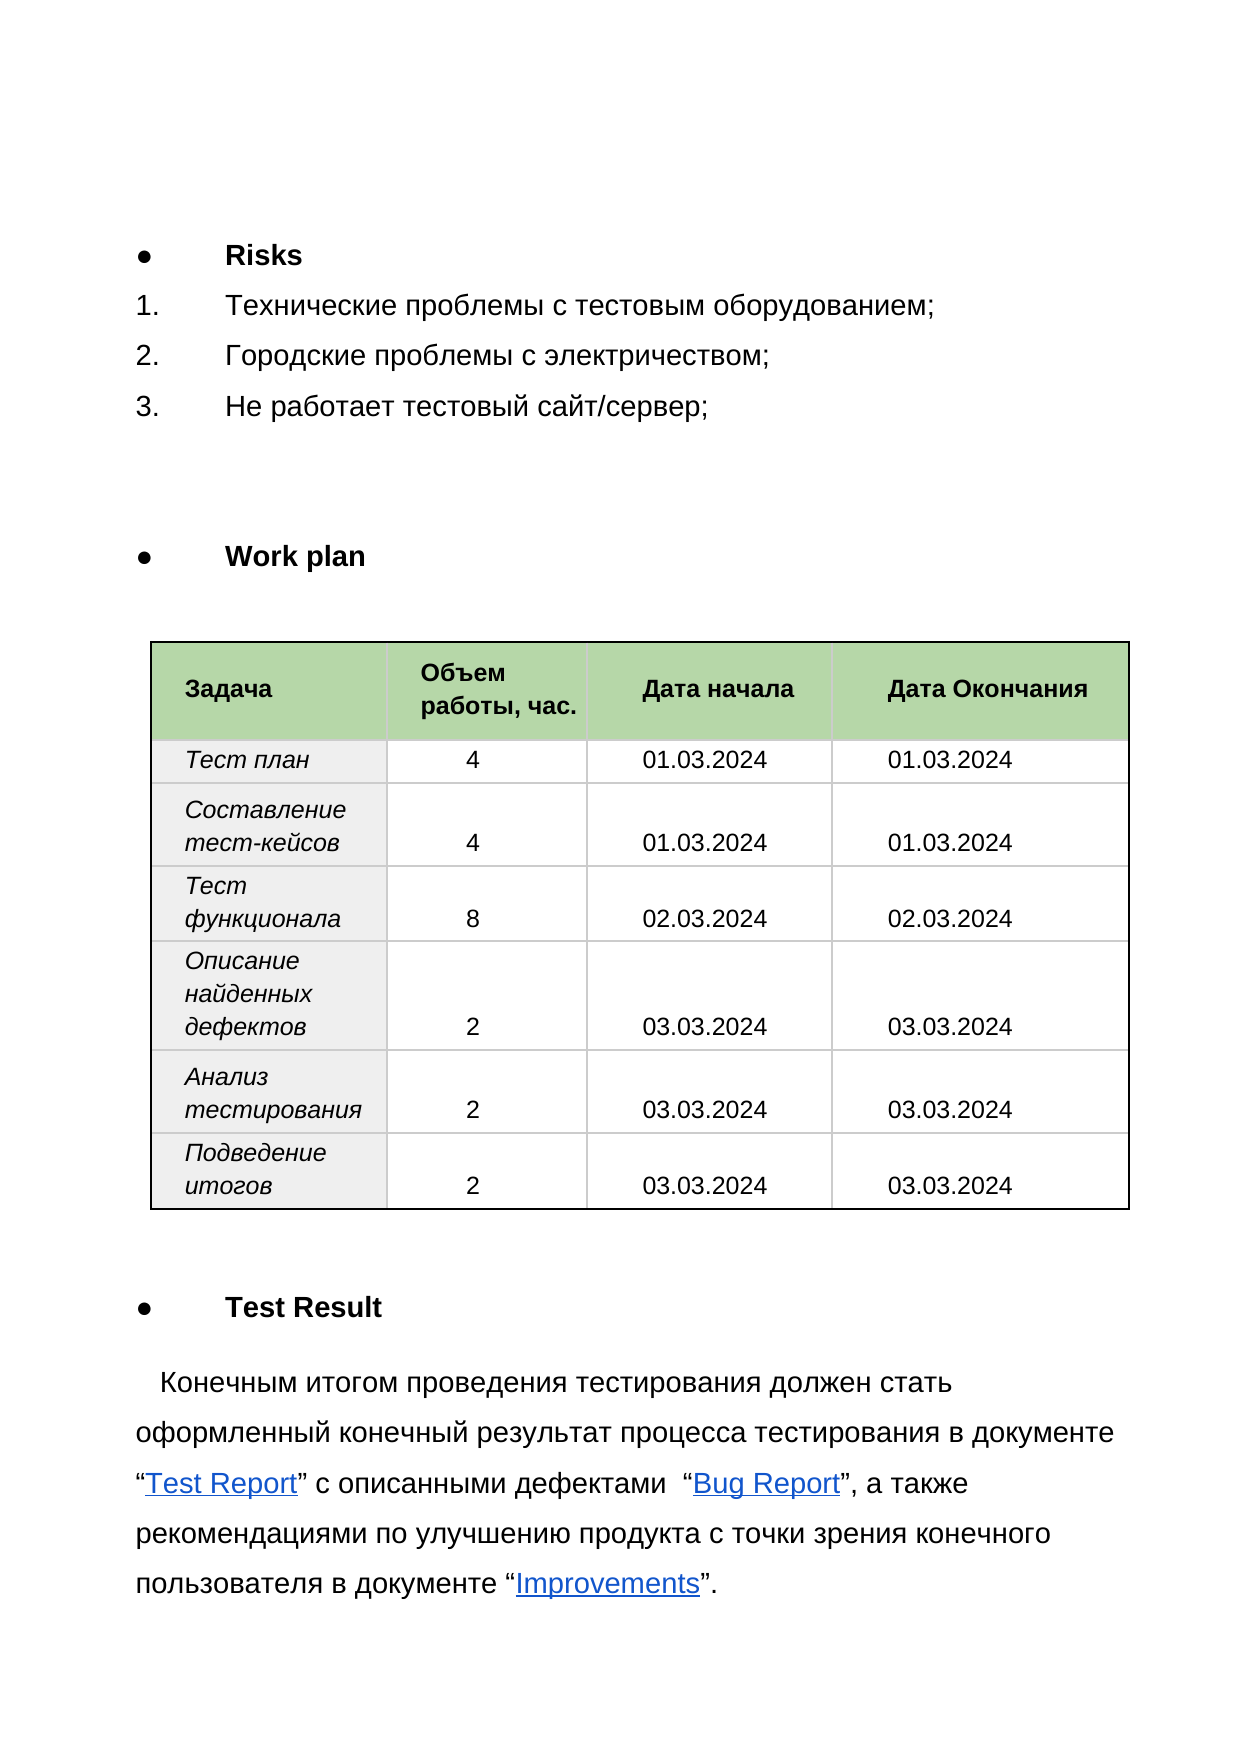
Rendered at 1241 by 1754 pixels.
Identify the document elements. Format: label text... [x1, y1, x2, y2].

table_cell 03.03.2024 [833, 1134, 1128, 1208]
list Городские проблемы с электричеством; [135, 338, 1153, 372]
table_cell 4 [388, 784, 586, 865]
table_cell Тест план [152, 741, 386, 782]
table_cell 03.03.2024 [588, 1134, 831, 1208]
table_cell 01.03.2024 [588, 741, 831, 782]
table_cell 02.03.2024 [588, 867, 831, 940]
table_cell 01.03.2024 [588, 784, 831, 865]
table_cell 03.03.2024 [833, 1051, 1128, 1132]
table_cell 02.03.2024 [833, 867, 1128, 940]
table_cell Анализ тестирования [152, 1051, 386, 1132]
table_cell Описание найденных дефектов [152, 942, 386, 1049]
table_cell 03.03.2024 [833, 942, 1128, 1049]
table_cell 01.03.2024 [833, 741, 1128, 782]
table_cell 03.03.2024 [588, 942, 831, 1049]
text Конечным итогом проведения тестирования должен стать оформленный конечный результат процесса тестирования в документе “Test Report” с описанными дефектами “Bug Report”, а также рекомендациями по улучшению продукта с точки зрения конечного пользователя в документе “Improvements”. [135, 1365, 1153, 1600]
subtitle Work plan [135, 539, 1153, 573]
table_header Дата начала [588, 643, 831, 739]
table_cell 8 [388, 867, 586, 940]
list Технические проблемы с тестовым оборудованием; [135, 288, 1153, 322]
table_header Задача [152, 643, 386, 739]
table_cell 03.03.2024 [588, 1051, 831, 1132]
table_cell Составление тест-кейсов [152, 784, 386, 865]
table_cell Тест функционала [152, 867, 386, 940]
list Не работает тестовый сайт/сервер; [135, 389, 1153, 422]
table_cell 4 [388, 741, 586, 782]
subtitle Risks [135, 238, 1153, 271]
table_cell Подведение итогов [152, 1134, 386, 1208]
table_header Объем работы, час. [388, 643, 586, 739]
subtitle Test Result [135, 1290, 1153, 1323]
table_header Дата Окончания [833, 643, 1128, 739]
table_cell 2 [388, 1051, 586, 1132]
table_cell 01.03.2024 [833, 784, 1128, 865]
table_cell 2 [388, 1134, 586, 1208]
table_cell 2 [388, 942, 586, 1049]
